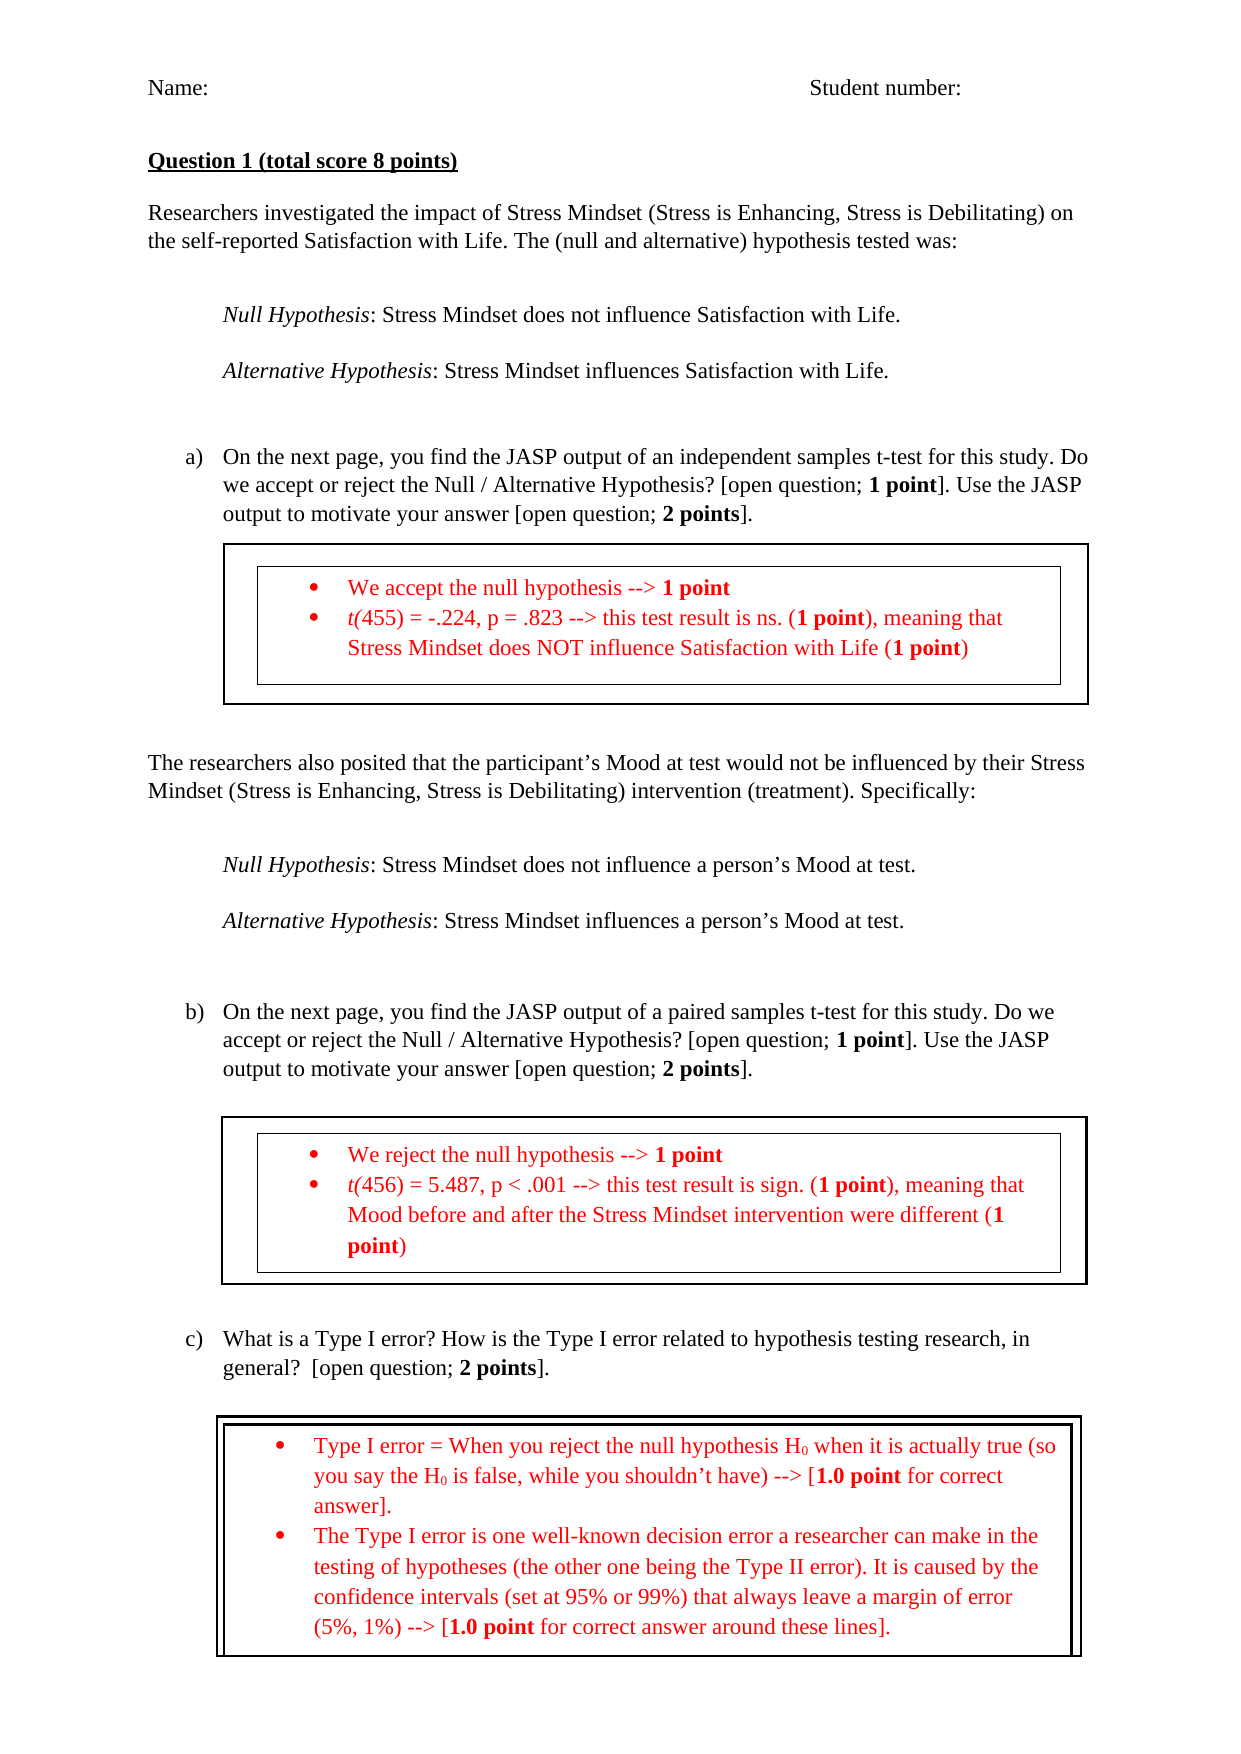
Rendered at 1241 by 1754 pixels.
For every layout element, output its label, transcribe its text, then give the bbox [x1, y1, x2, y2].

list On the next page, you find the JASP output of an independent samples t-test for this study. Do we accept or reject the Null / Alternative Hypothesis? [open question; 1 point]. Use the JASP output to motivate your answer [open question; 2 points]. [185, 443, 1093, 526]
list Null Hypothesis: Stress Mindset does not influence a person’s Mood at test. [223, 851, 1093, 877]
list On the next page, you find the JASP output of a paired samples t-test for this study. Do we accept or reject the Null / Alternative Hypothesis? [open question; 1 point]. Use the JASP output to motivate your answer [open question; 2 points]. [185, 998, 1093, 1081]
text Researchers investigated the impact of Stress Mindset (Stress is Enhancing, Stress is Debilitating) on the self-reported Satisfaction with Life. The (null and alternative) hypothesis tested was: [148, 199, 1093, 253]
text The researchers also posited that the participant’s Mood at test would not be influenced by their Stress Mindset (Stress is Enhancing, Stress is Debilitating) intervention (treatment). Specifically: [148, 749, 1093, 803]
list Null Hypothesis: Stress Mindset does not influence Satisfaction with Life. [223, 301, 1093, 327]
list Alternative Hypothesis: Stress Mindset influences a person’s Mood at test. [223, 908, 1093, 934]
list What is a Type I error? How is the Type I error related to hypothesis testing research, in general? [open question; 2 points]. [185, 1325, 1093, 1380]
list Alternative Hypothesis: Stress Mindset influences Satisfaction with Life. [223, 357, 1093, 384]
text Question 1 (total score 8 points) [148, 148, 1093, 174]
